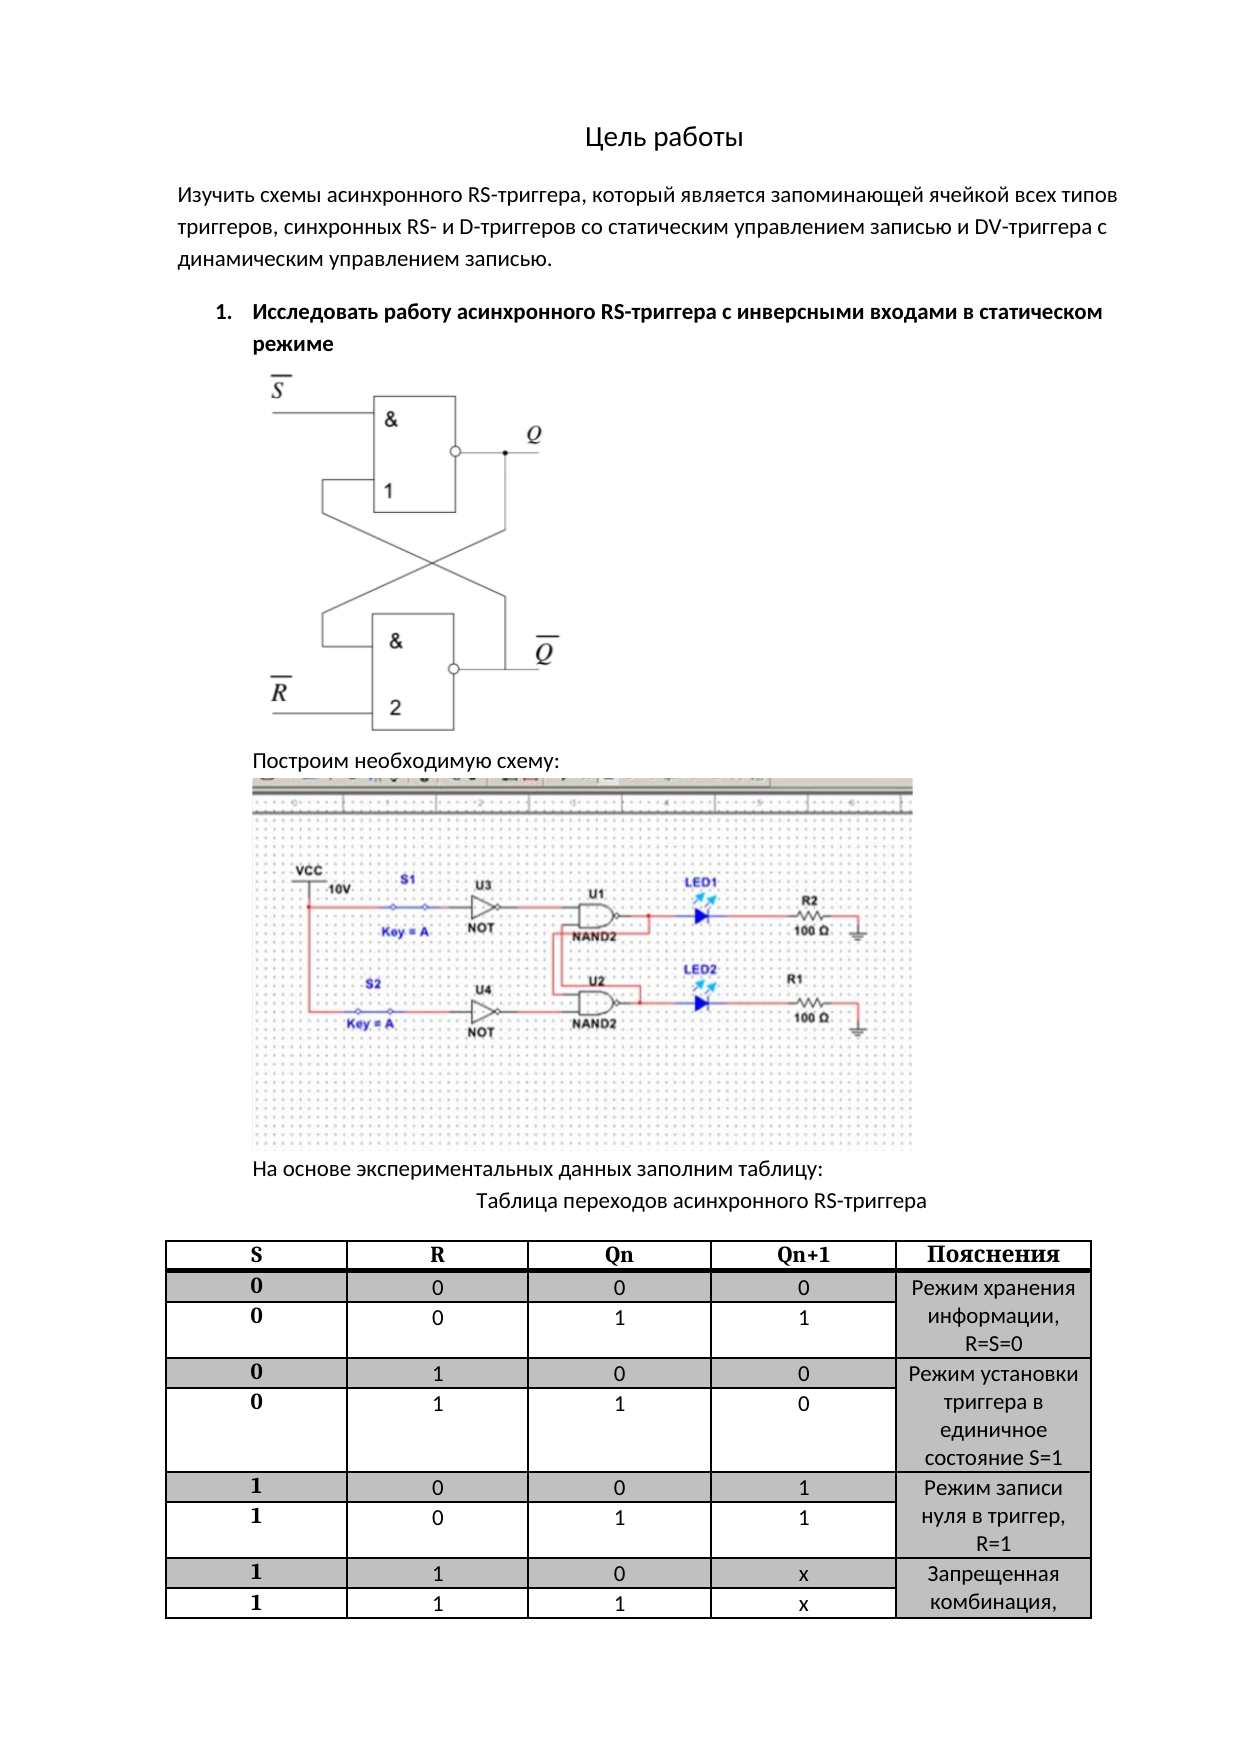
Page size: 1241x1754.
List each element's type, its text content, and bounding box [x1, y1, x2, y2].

table_cell 1 [529, 1589, 710, 1617]
table_cell 0 [348, 1473, 527, 1501]
table_cell 0 [529, 1273, 710, 1301]
table_cell 1 [348, 1359, 527, 1387]
table_cell 0 [529, 1359, 710, 1387]
table_cell 0 [712, 1389, 895, 1471]
table_header R [348, 1242, 527, 1268]
list Таблица переходов асинхронного RS-триггера [252, 1187, 1152, 1214]
table_header Qn [529, 1242, 710, 1268]
picture [252, 778, 913, 1151]
table_header Пояснения [897, 1242, 1090, 1268]
table_header S [167, 1242, 346, 1268]
table_cell 1 [712, 1473, 895, 1501]
list Исследовать работу асинхронного RS-триггера с инверсными входами в статическом режиме [215, 297, 1152, 357]
table_cell 0 [529, 1473, 710, 1501]
table_cell 0 [167, 1359, 346, 1387]
table_cell 1 [529, 1389, 710, 1471]
table_cell 0 [348, 1303, 527, 1357]
table_cell 1 [167, 1559, 346, 1587]
table_cell Режим установки триггера в единичное состояние S=1 [897, 1359, 1090, 1471]
table_cell 1 [712, 1303, 895, 1357]
table_cell Режим хранения информации, R=S=0 [897, 1273, 1090, 1357]
text Цель работы [177, 118, 1152, 154]
table_cell Режим записи нуля в триггер, R=1 [897, 1473, 1090, 1557]
table_cell 0 [167, 1389, 346, 1471]
table_cell 0 [348, 1273, 527, 1301]
table_header Qn+1 [712, 1242, 895, 1268]
table_cell 1 [167, 1589, 346, 1617]
table_cell 1 [348, 1589, 527, 1617]
table_cell Запрещенная комбинация, R=S=1 [897, 1559, 1090, 1617]
table_cell 1 [712, 1503, 895, 1557]
table_cell х [712, 1559, 895, 1587]
table_cell 1 [348, 1389, 527, 1471]
table_cell 0 [712, 1273, 895, 1301]
list Построим необходимую схему: [252, 746, 1152, 774]
table_cell 1 [529, 1503, 710, 1557]
table_cell 0 [167, 1273, 346, 1301]
table_cell х [712, 1589, 895, 1617]
list На основе экспериментальных данных заполним таблицу: [252, 1154, 1152, 1182]
table_cell 0 [167, 1303, 346, 1357]
table_cell 0 [348, 1503, 527, 1557]
table_cell 1 [167, 1503, 346, 1557]
text Изучить схемы асинхронного RS-триггера, который является запоминающей ячейкой всех типов триггеров, синхронных RS- и D-триггеров со статическим управлением записью и DV-триггера с динамическим управлением записью. [177, 180, 1152, 272]
picture [252, 361, 578, 742]
table_cell 1 [167, 1473, 346, 1501]
table_cell 1 [348, 1559, 527, 1587]
table_cell 1 [529, 1303, 710, 1357]
table_cell 0 [712, 1359, 895, 1387]
table_cell 0 [529, 1559, 710, 1587]
